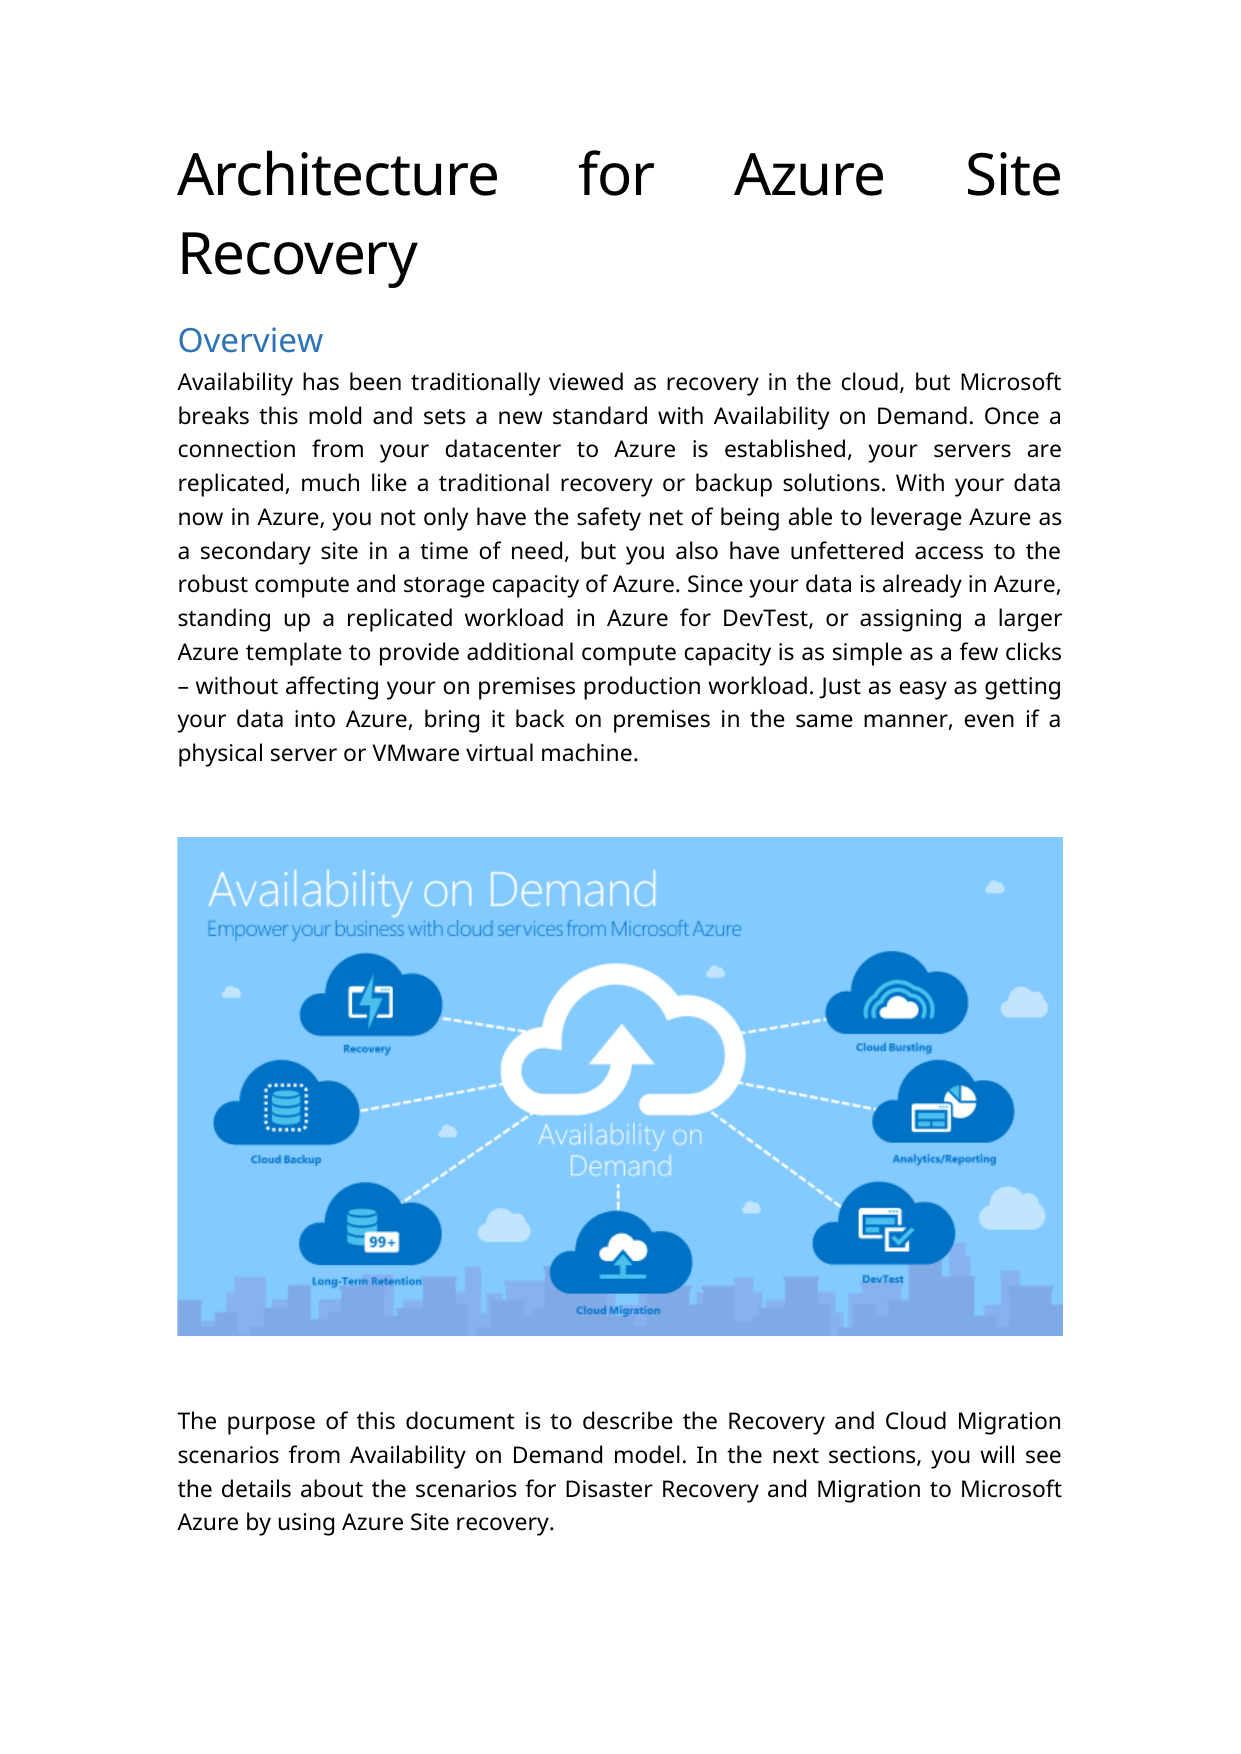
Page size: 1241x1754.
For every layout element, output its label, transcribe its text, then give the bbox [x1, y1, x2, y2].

title Architecture for Azure Site Recovery [177, 133, 1063, 292]
subtitle Availability has been traditionally viewed as recovery in the cloud, but Microsoft breaks this mold and sets a new standard with Availability on Demand. Once a connection from your datacenter to Azure is established, your servers are replicated, much like a traditional recovery or backup solutions. With your data now in Azure, you not only have the safety net of being able to leverage Azure as a secondary site in a time of need, but you also have unfettered access to the robust compute and storage capacity of Azure. Since your data is already in Azure, standing up a replicated workload in Azure for DevTest, or assigning a larger Azure template to provide additional compute capacity is as simple as a few clicks – without affecting your on premises production workload. Just as easy as getting your data into Azure, bring it back on premises in the same manner, even if a physical server or VMware virtual machine. [177, 366, 1063, 768]
subtitle The purpose of this document is to describe the Recovery and Cloud Migration scenarios from Availability on Demand model. In the next sections, you will see the details about the scenarios for Disaster Recovery and Migration to Microsoft Azure by using Azure Site recovery. [177, 1405, 1063, 1537]
subtitle Overview [177, 317, 1063, 362]
picture [177, 837, 1063, 1336]
